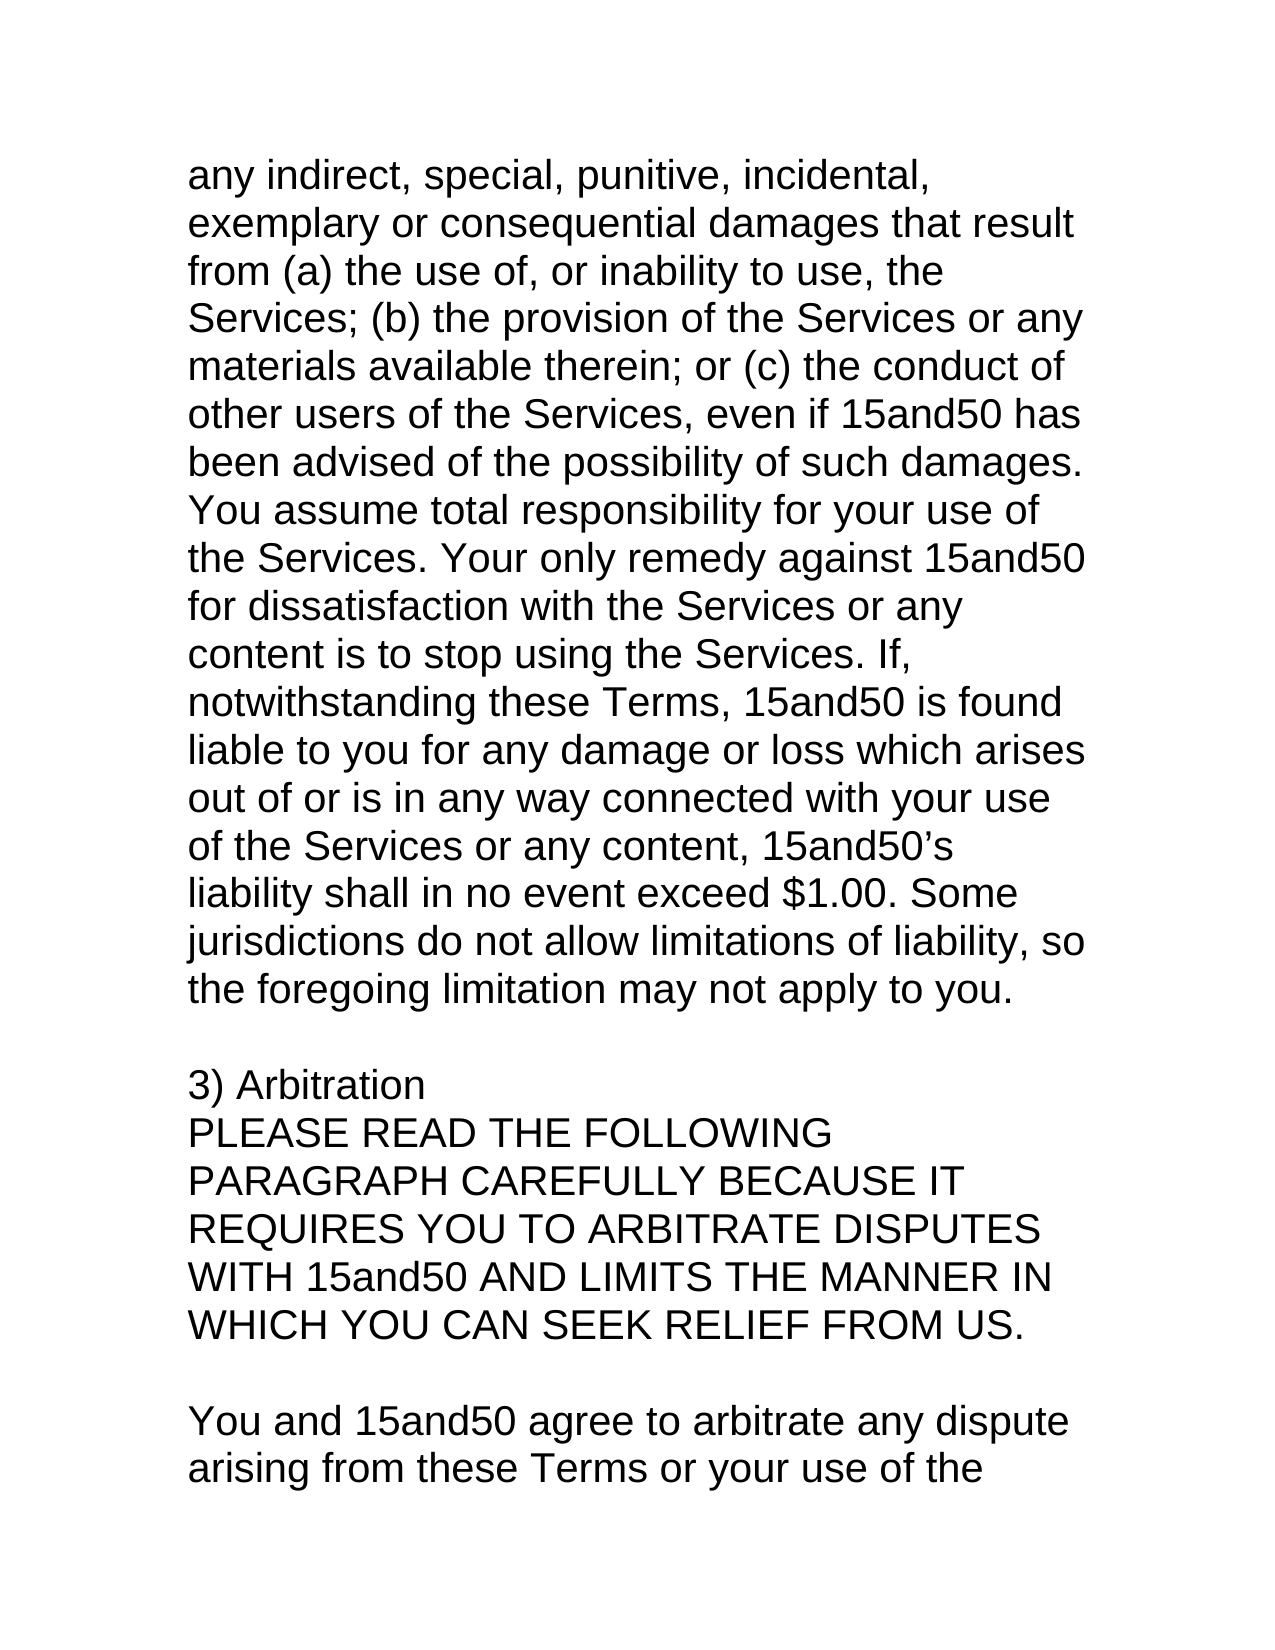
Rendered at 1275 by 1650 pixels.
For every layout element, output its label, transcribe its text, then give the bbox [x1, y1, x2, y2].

text 3) Arbitration [187, 1060, 1087, 1108]
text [187, 150, 1087, 1012]
text PLEASE READ THE FOLLOWING PARAGRAPH CAREFULLY BECAUSE IT REQUIRES YOU TO ARBITRATE DISPUTES WITH 15and50 AND LIMITS THE MANNER IN WHICH YOU CAN SEEK RELIEF FROM US. [187, 1108, 1087, 1348]
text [187, 1396, 1087, 1492]
